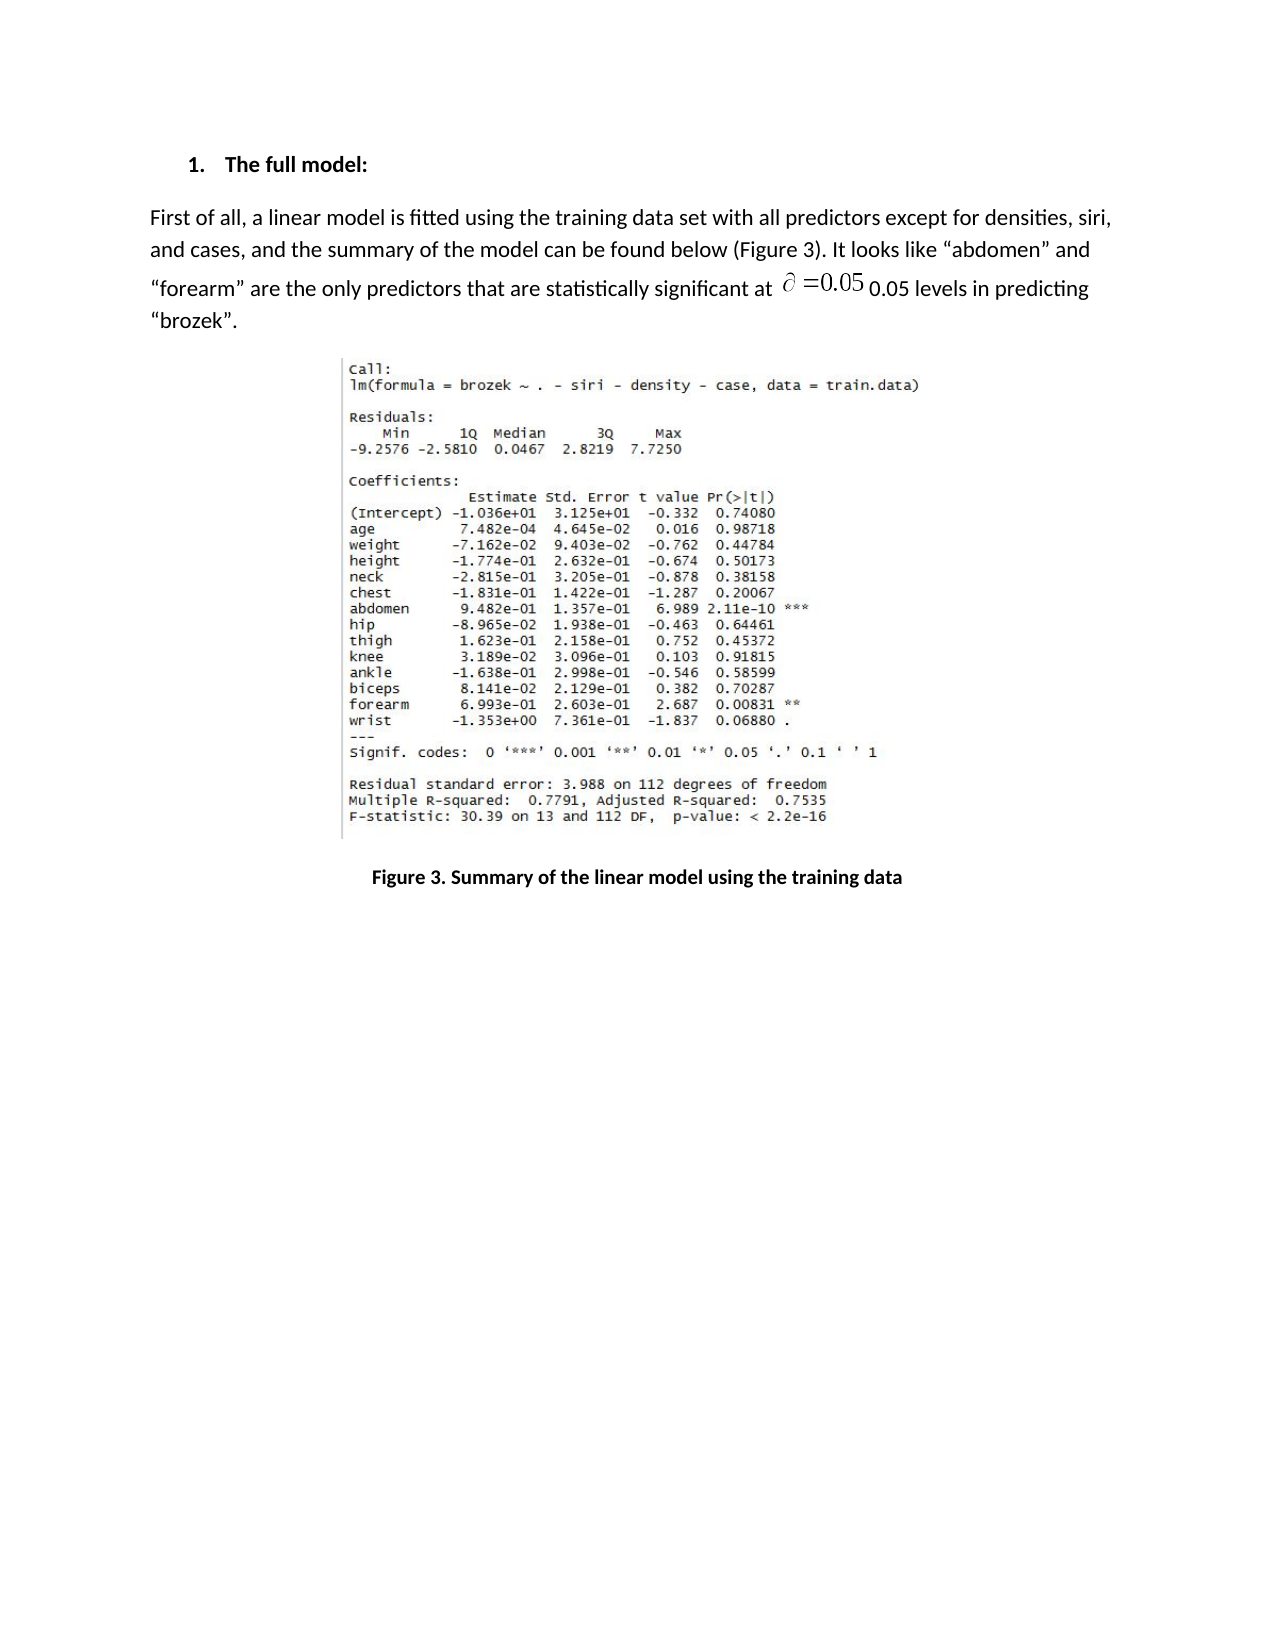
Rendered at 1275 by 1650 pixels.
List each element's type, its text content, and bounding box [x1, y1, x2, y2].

text Figure 3. Summary of the linear model using the training data [150, 864, 1125, 889]
picture [341, 358, 934, 839]
list The full model: [187, 150, 1125, 178]
text First of all, a linear model is fitted using the training data set with all predictors except for densities, siri, and cases, and the summary of the model can be found below (Figure 3). It looks like “abdomen” and “forearm” are the only predictors that are statistically significant at 0.05 levels in predicting “brozek”. [150, 203, 1125, 334]
